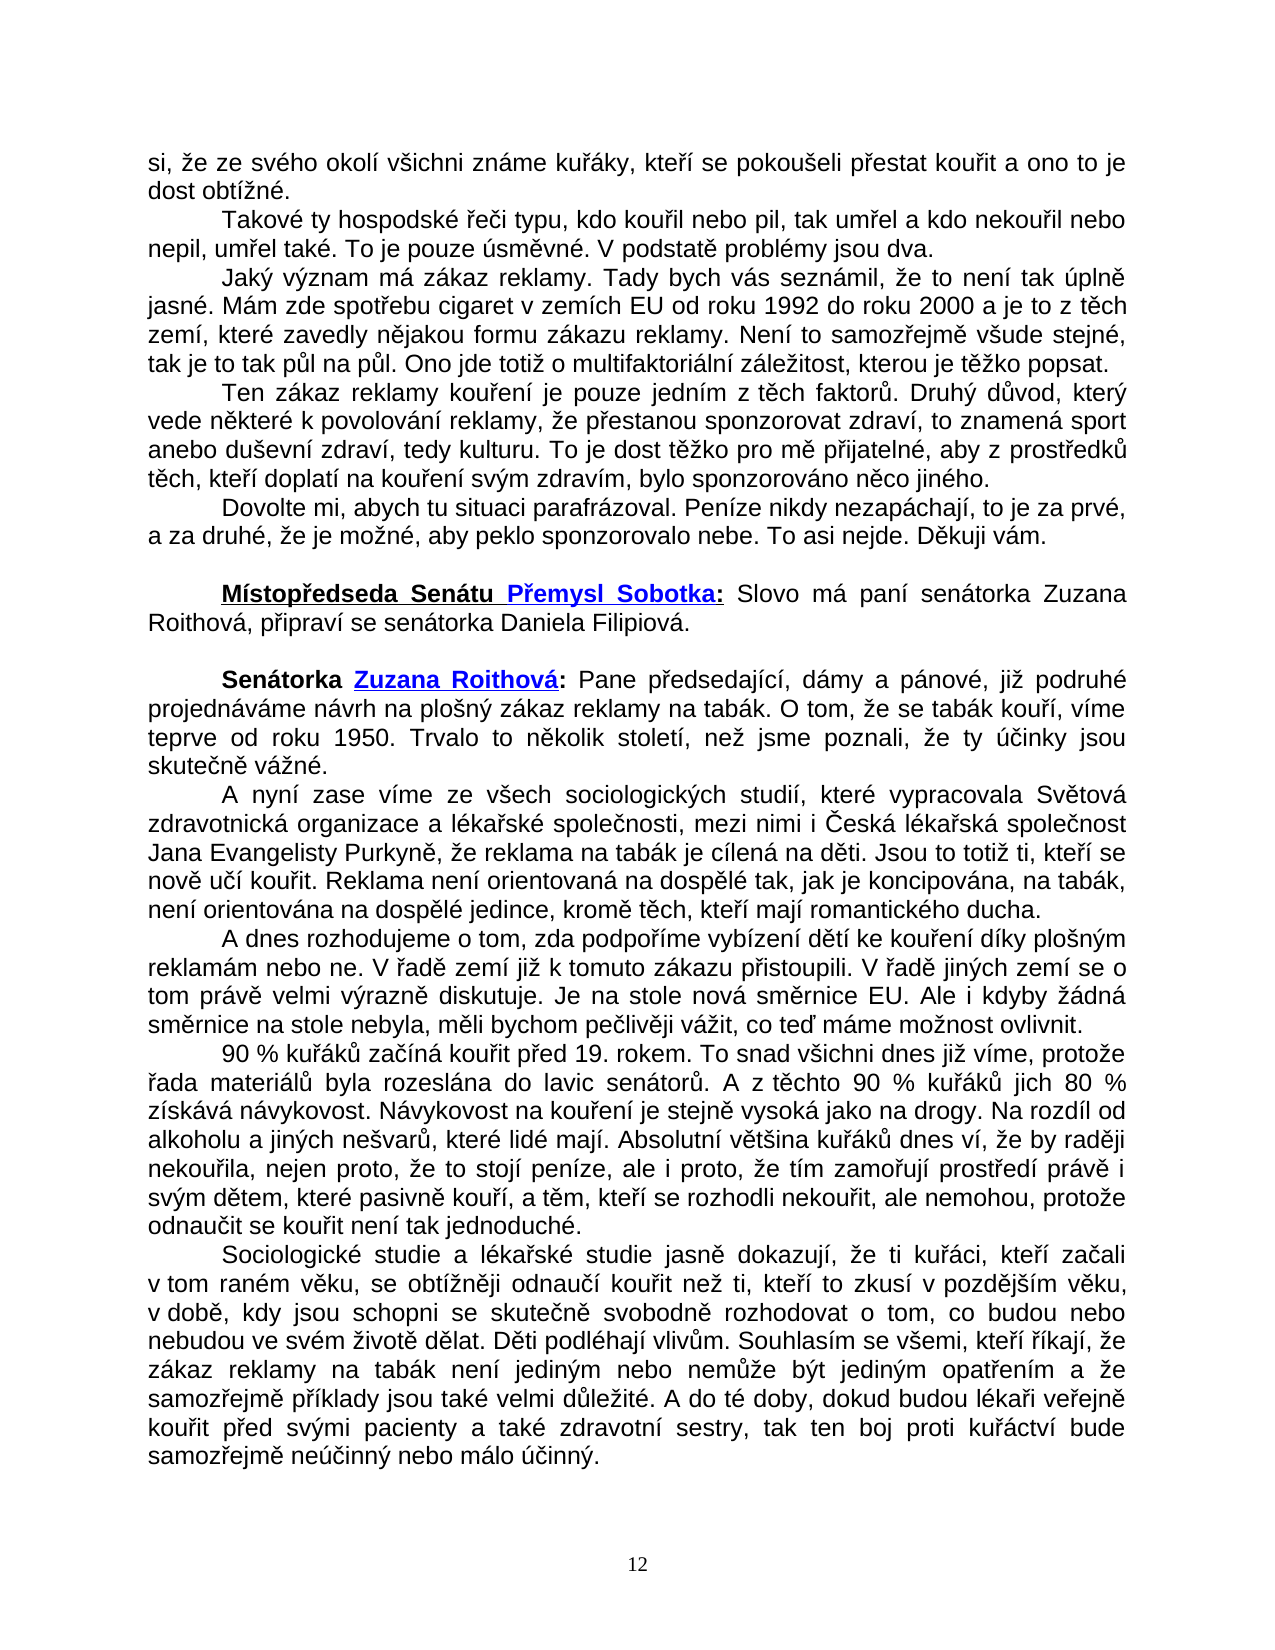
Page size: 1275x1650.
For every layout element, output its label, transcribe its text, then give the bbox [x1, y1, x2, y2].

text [148, 148, 1127, 205]
text 90 % kuřáků začíná kouřit před 19. rokem. To snad všichni dnes již víme, protože řada materiálů byla rozeslána do lavic senátorů. A z těchto 90 % kuřáků jich 80 % získává návykovost. Návykovost na kouření je stejně vysoká jako na drogy. Na rozdíl od alkoholu a jiných nešvarů, které lidé mají. Absolutní většina kuřáků dnes ví, že by raději nekouřila, nejen proto, že to stojí peníze, ale i proto, že tím zamořují prostředí právě i svým dětem, které pasivně kouří, a těm, kteří se rozhodli nekouřit, ale nemohou, protože odnaučit se kouřit není tak jednoduché. [148, 1039, 1127, 1240]
text Místopředseda Senátu Přemysl Sobotka: Slovo má paní senátorka Zuzana Roithová, připraví se senátorka Daniela Filipiová. [148, 579, 1127, 636]
text Sociologické studie a lékařské studie jasně dokazují, že ti kuřáci, kteří začali v tom raném věku, se obtížněji odnaučí kouřit než ti, kteří to zkusí v pozdějším věku, v době, kdy jsou schopni se skutečně svobodně rozhodovat o tom, co budou nebo nebudou ve svém životě dělat. Děti podléhají vlivům. Souhlasím se všemi, kteří říkají, že zákaz reklamy na tabák není jediným nebo nemůže být jediným opatřením a že samozřejmě příklady jsou také velmi důležité. A do té doby, dokud budou lékaři veřejně kouřit před svými pacienty a také zdravotní sestry, tak ten boj proti kuřáctví bude samozřejmě neúčinný nebo málo účinný. [148, 1240, 1127, 1470]
text Senátorka Zuzana Roithová: Pane předsedající, dámy a pánové, již podruhé projednáváme návrh na plošný zákaz reklamy na tabák. O tom, že se tabák kouří, víme teprve od roku 1950. Trvalo to několik století, než jsme poznali, že ty účinky jsou skutečně vážné. [148, 665, 1127, 780]
text A nyní zase víme ze všech sociologických studií, které vypracovala Světová zdravotnická organizace a lékařské společnosti, mezi nimi i Česká lékařská společnost Jana Evangelisty Purkyně, že reklama na tabák je cílená na děti. Jsou to totiž ti, kteří se nově učí kouřit. Reklama není orientovaná na dospělé tak, jak je koncipována, na tabák, není orientována na dospělé jedince, kromě těch, kteří mají romantického ducha. [148, 780, 1127, 924]
text Ten zákaz reklamy kouření je pouze jedním z těch faktorů. Druhý důvod, který vede některé k povolování reklamy, že přestanou sponzorovat zdraví, to znamená sport anebo duševní zdraví, tedy kulturu. To je dost těžko pro mě přijatelné, aby z prostředků těch, kteří doplatí na kouření svým zdravím, bylo sponzorováno něco jiného. [148, 378, 1127, 493]
text Jaký význam má zákaz reklamy. Tady bych vás seznámil, že to není tak úplně jasné. Mám zde spotřebu cigaret v zemích EU od roku 1992 do roku je to z těch zemí, které zavedly nějakou formu zákazu reklamy. Není to samozřejmě všude stejné, tak je to tak půl na půl. Ono jde totiž o multifaktoriální záležitost, kterou je těžko popsat. [148, 263, 1127, 378]
text Dovolte mi, abych tu situaci parafrázoval. Peníze nikdy nezapáchají, to je za prvé, a za druhé, že je možné, aby peklo sponzorovalo nebe. To asi nejde. Děkuji vám. [148, 493, 1127, 550]
text A dnes rozhodujeme o tom, zda podpoříme vybízení dětí ke kouření díky plošným reklamám nebo ne. V řadě zemí již k tomuto zákazu přistoupili. V řadě jiných zemí se o tom právě velmi výrazně diskutuje. Je na stole nová směrnice EU. Ale i kdyby žádná směrnice na stole nebyla, měli bychom pečlivěji vážit, co teď máme možnost ovlivnit. [148, 924, 1127, 1039]
text Takové ty hospodské řeči typu, kdo kouřil nebo pil, tak umřel a kdo nekouřil nebo nepil, umřel také. To je pouze úsměvné. V podstatě problémy jsou dva. [148, 205, 1127, 263]
